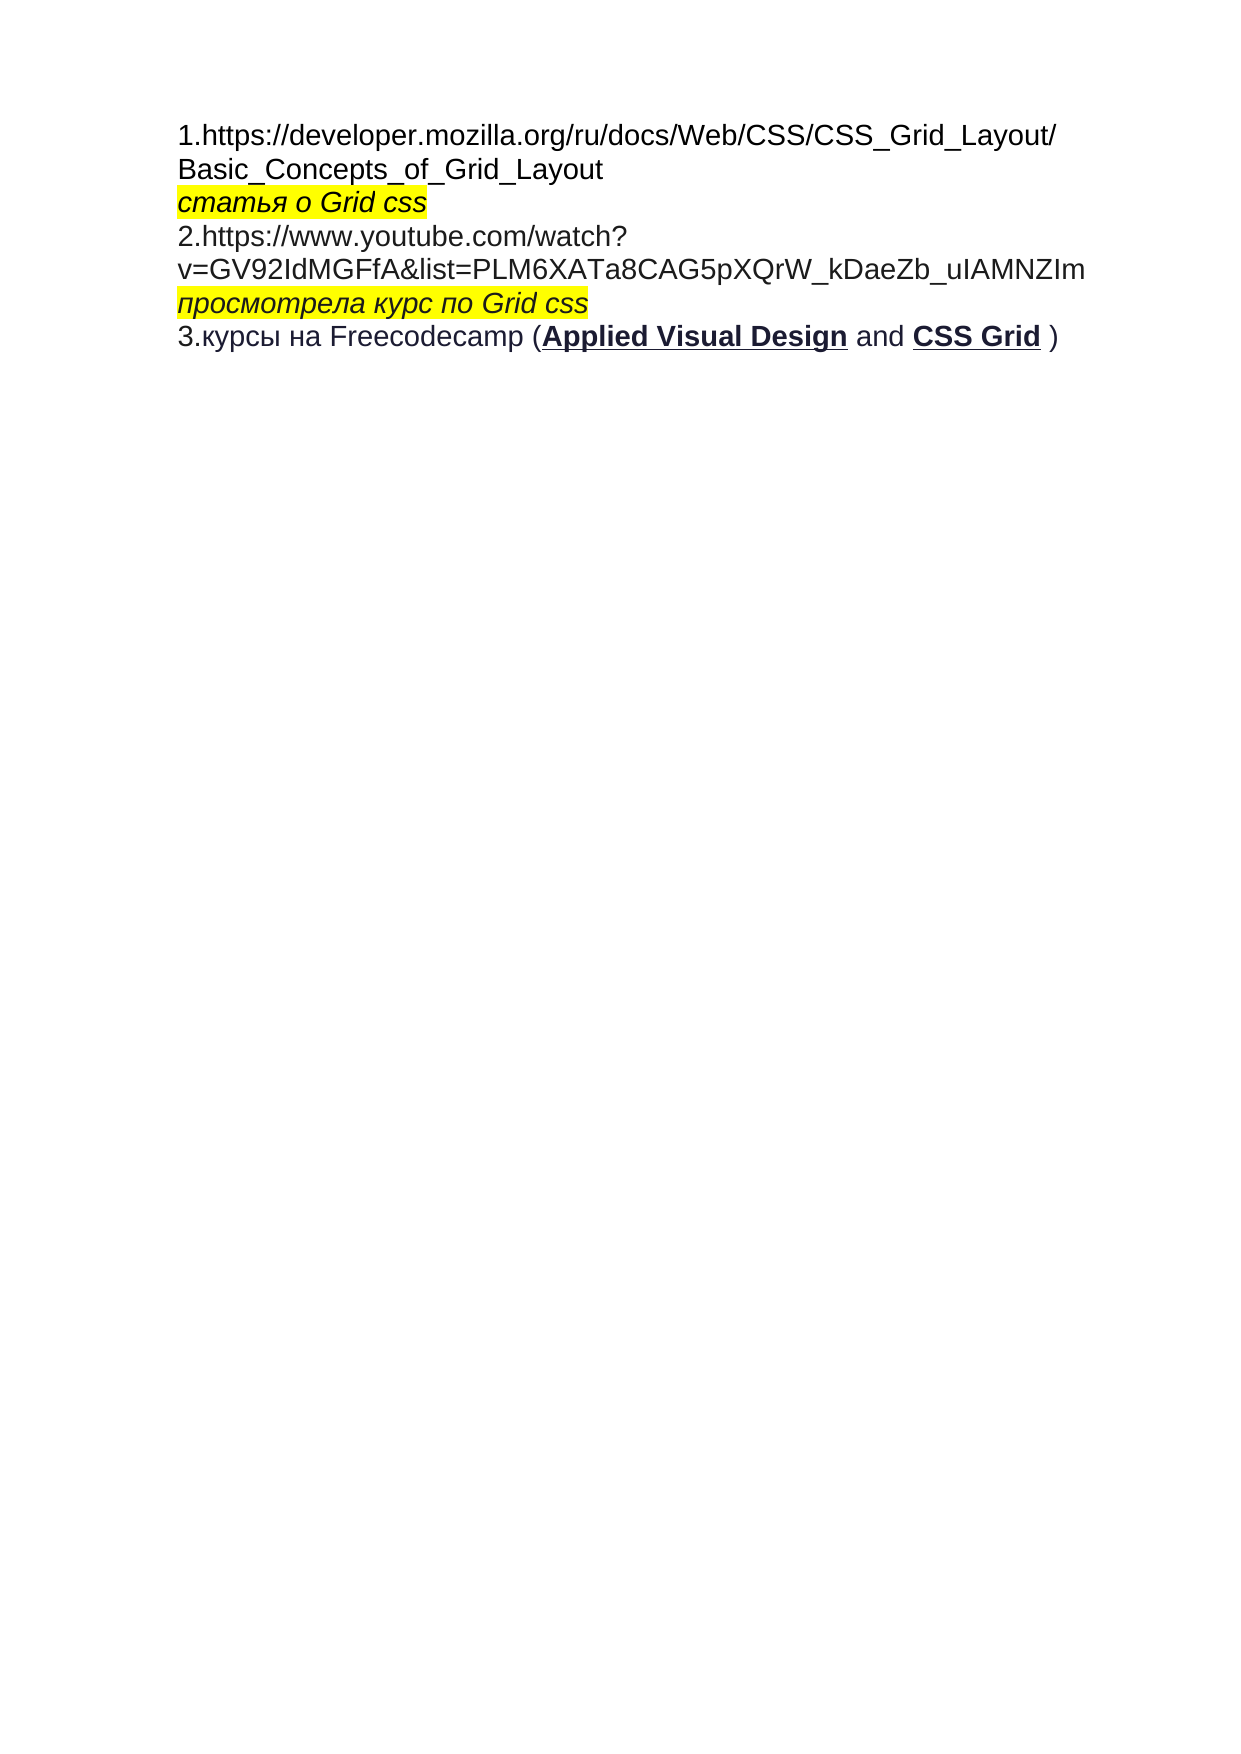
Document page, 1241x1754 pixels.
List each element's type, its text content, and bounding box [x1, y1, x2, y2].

subtitle 1.https://developer.mozilla.org/ru/docs/Web/CSS/CSS_Grid_Layout/Basic_Concepts_of_Grid_Layout статья о Grid css 2.https://www.youtube.com/watch?v=GV92IdMGFfA&list=PLM6XATa8CAG5pXQrW_kDaeZb_uIAMNZIm просмотрела курс по Grid css 3.курсы на Freecodecamp (Applied Visual Design and CSS Grid ) [177, 118, 1152, 385]
